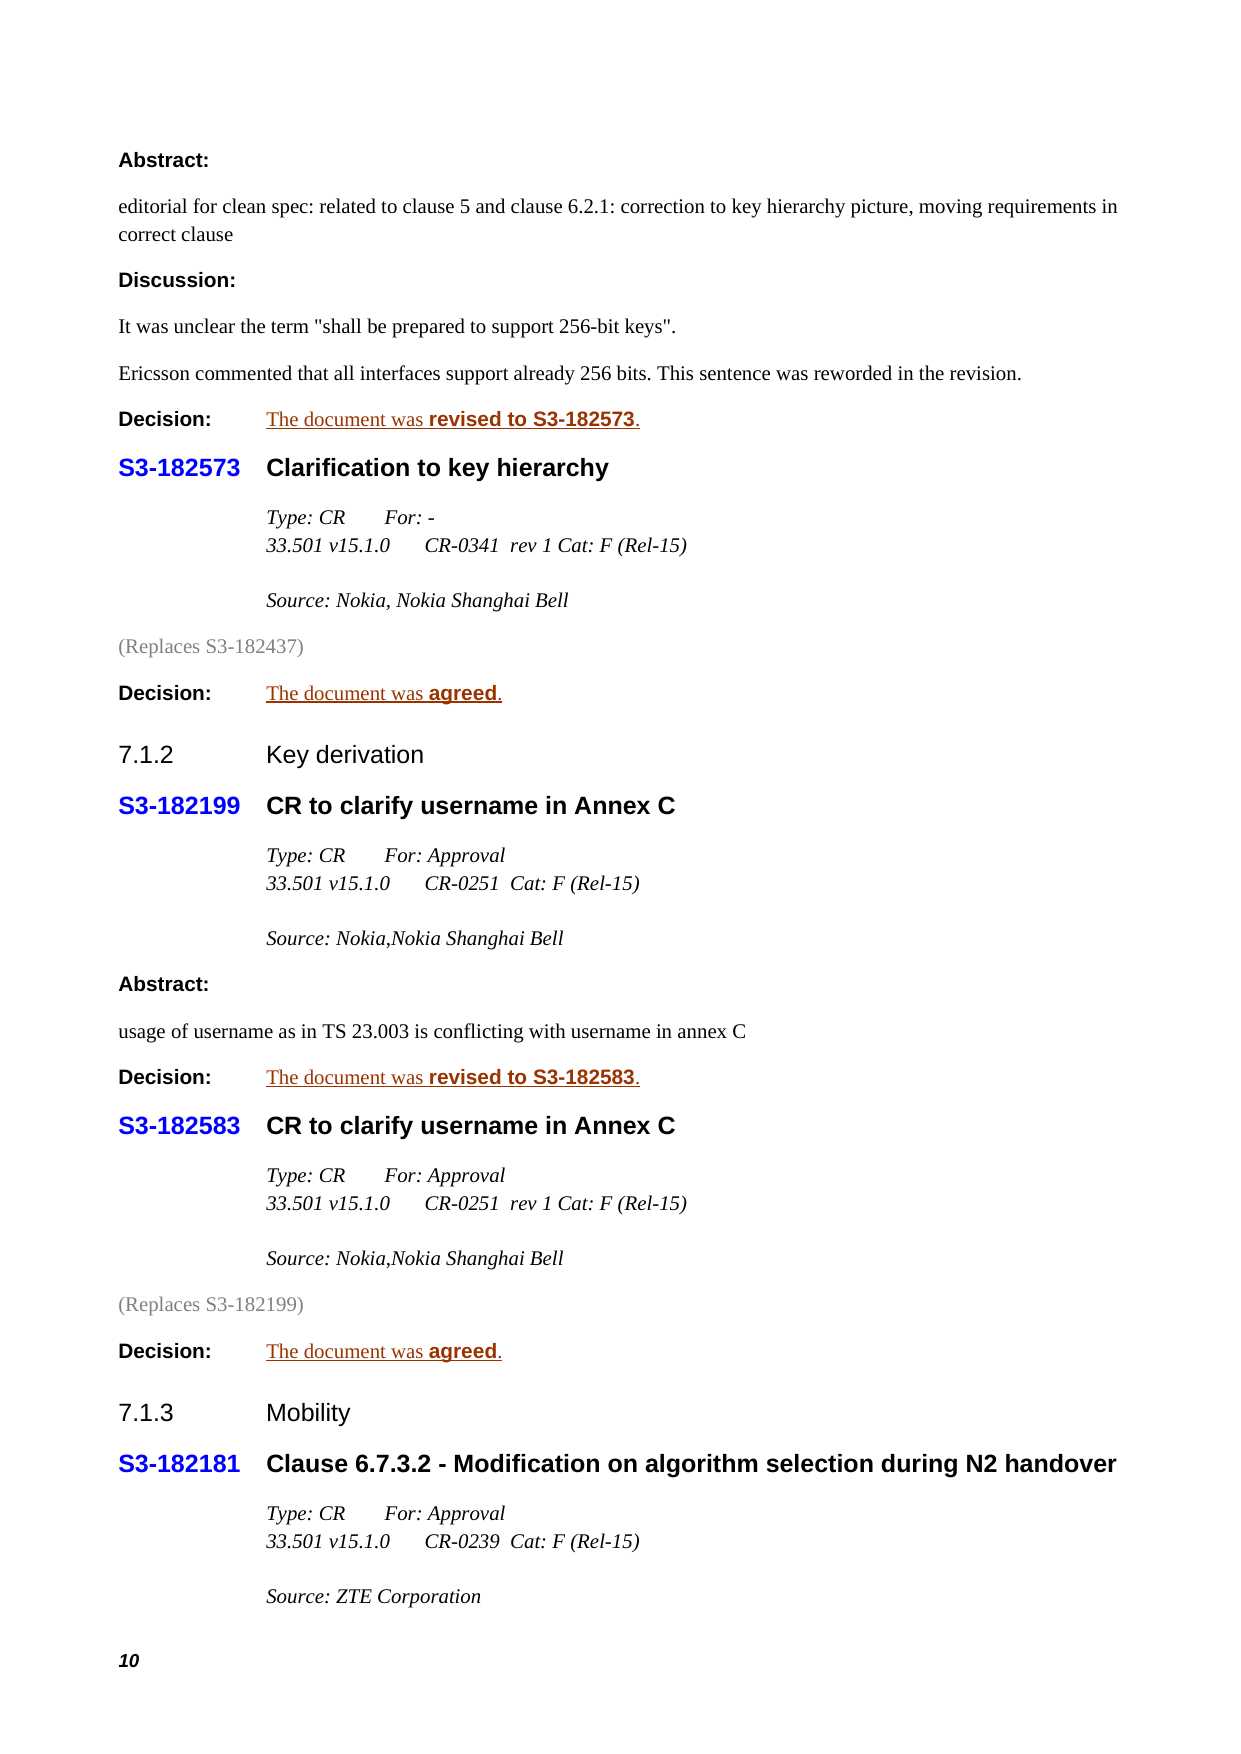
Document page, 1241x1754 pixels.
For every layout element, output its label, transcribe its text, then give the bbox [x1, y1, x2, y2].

text Abstract: [118, 148, 1122, 172]
text Ericsson commented that all interfaces support already 256 bits. This sentence was reworded in the revision. [118, 361, 1122, 384]
text Discussion: [118, 268, 1122, 292]
text S3-182181 Clause 6.7.3.2 - Modification on algorithm selection during N2 handover [118, 1449, 1122, 1478]
text Decision: The document was agreed. [118, 681, 1122, 705]
text Type: CR For: Approval 33.501 v15.1.0 CR-0251 Cat: F (Rel-15) Source: Nokia,Nokia Shanghai Bell [118, 843, 1122, 950]
subtitle 7.1.2 Key derivation [118, 739, 1122, 768]
text S3-182583 CR to clarify username in Annex C [118, 1111, 1122, 1140]
text Type: CR For: Approval 33.501 v15.1.0 CR-0239 Cat: F (Rel-15) Source: ZTE Corporation [118, 1501, 1122, 1608]
text S3-182573 Clarification to key hierarchy [118, 453, 1122, 482]
text It was unclear the term "shall be prepared to support 256-bit keys". [118, 314, 1122, 338]
text Decision: The document was revised to S3-182583. [118, 1065, 1122, 1089]
text Type: CR For: Approval 33.501 v15.1.0 CR-0251 rev 1 Cat: F (Rel-15) Source: Nokia,Nokia Shanghai Bell [118, 1163, 1122, 1270]
text (Replaces S3-182437) [118, 634, 1122, 658]
text Abstract: [118, 972, 1122, 996]
text Decision: The document was revised to S3-182573. [118, 407, 1122, 431]
text Type: CR For: - 33.501 v15.1.0 CR-0341 rev 1 Cat: F (Rel-15) Source: Nokia, Nokia Shanghai Bell [118, 505, 1122, 612]
text S3-182199 CR to clarify username in Annex C [118, 791, 1122, 820]
text editorial for clean spec: related to clause 5 and clause 6.2.1: correction to key hierarchy picture, moving requirements in correct clause [118, 194, 1122, 246]
text (Replaces S3-182199) [118, 1292, 1122, 1316]
subtitle 7.1.3 Mobility [118, 1398, 1122, 1426]
text Decision: The document was agreed. [118, 1339, 1122, 1363]
text usage of username as in TS 23.003 is conflicting with username in annex C [118, 1018, 1122, 1043]
